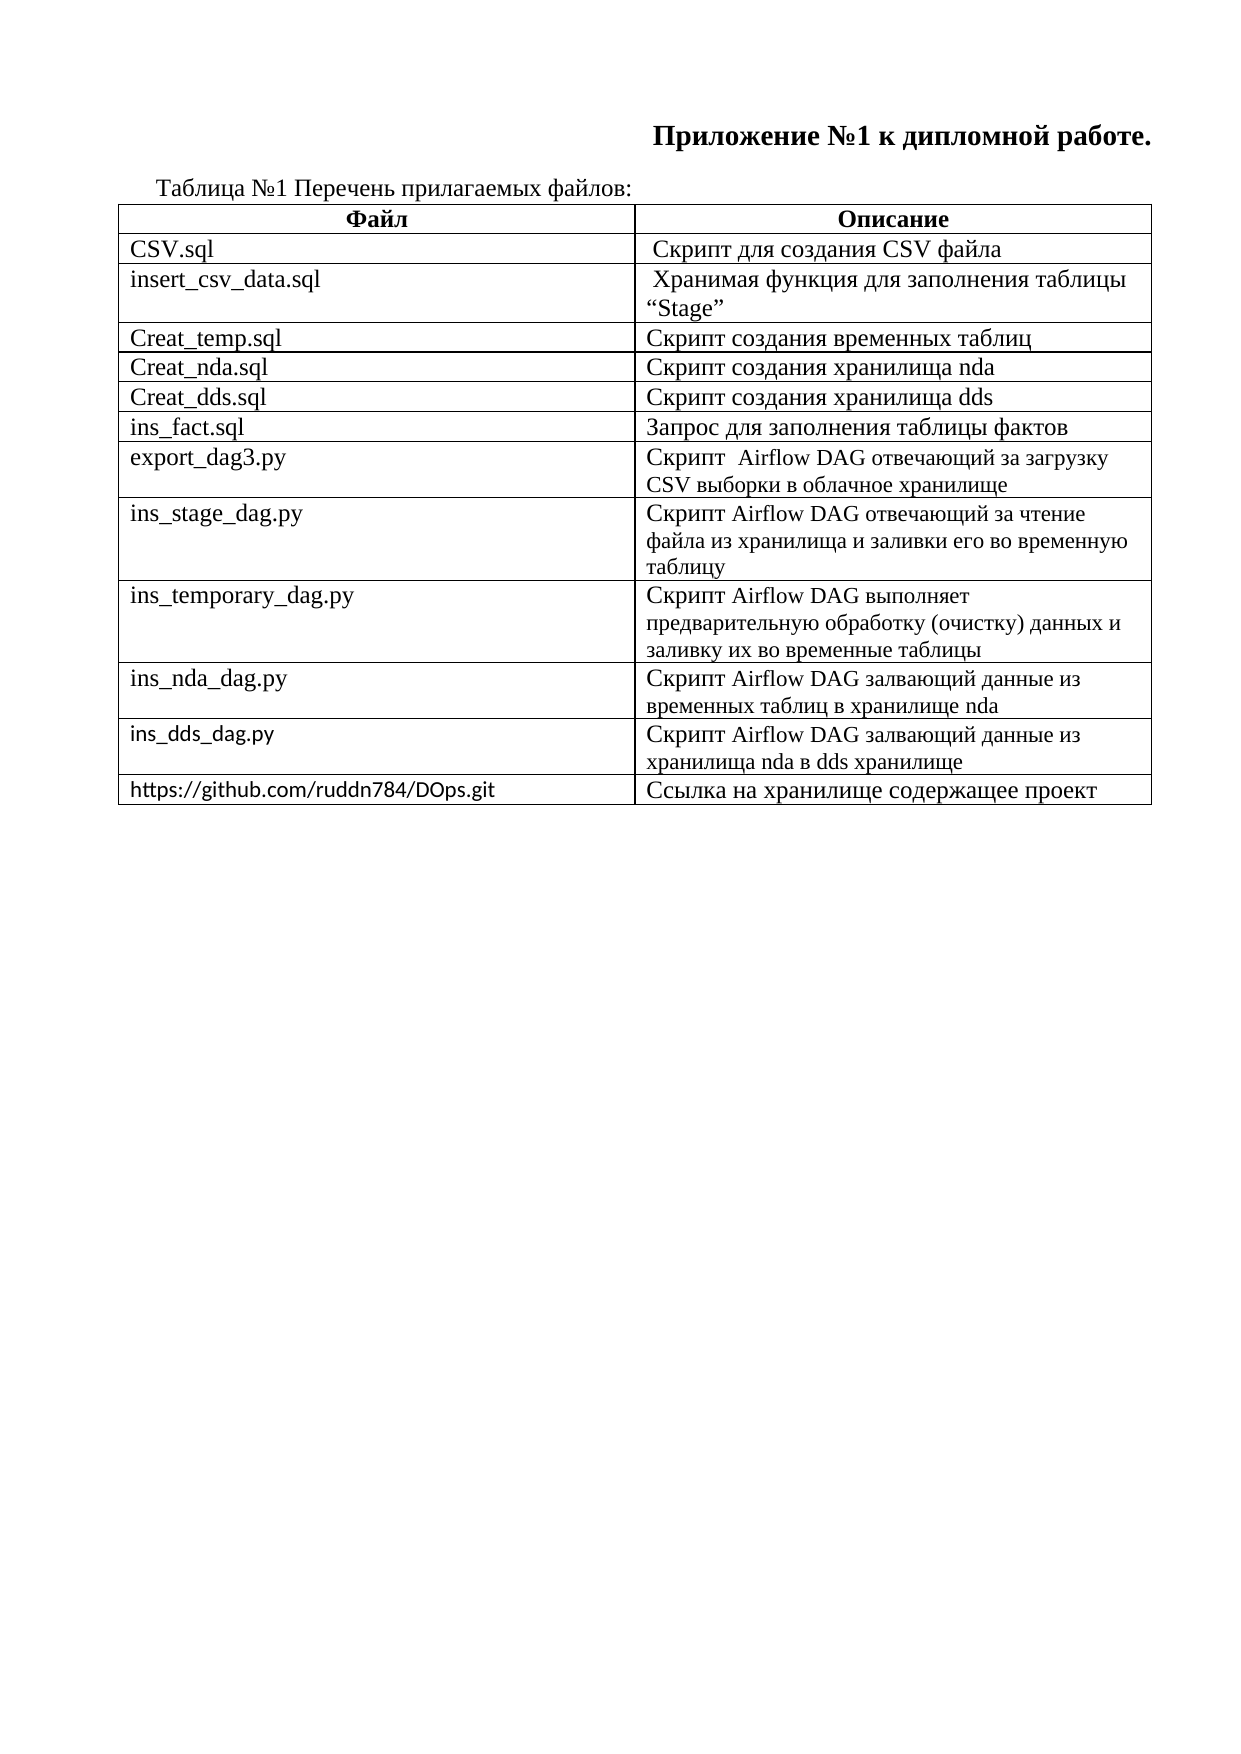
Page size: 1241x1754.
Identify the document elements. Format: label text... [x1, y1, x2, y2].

table_cell Creat_dds.sql [119, 382, 634, 411]
table_cell export_dag3.py [119, 442, 634, 497]
table_cell Хранимая функция для заполнения таблицы “Stage” [636, 264, 1151, 322]
table_cell ins_fact.sql [119, 412, 634, 441]
table_cell ins_stage_dag.py [119, 498, 634, 579]
table_cell Creat_nda.sql [119, 353, 634, 381]
table_cell Скрипт Airflow DAG залвающий данные из временных таблиц в хранилище nda [636, 663, 1151, 718]
table_cell Скрипт Airflow DAG выполняет предварительную обработку (очистку) данных и заливку их во временные таблицы [636, 581, 1151, 662]
table_cell Creat_temp.sql [119, 323, 634, 351]
table_cell Скрипт Airflow DAG залвающий данные из хранилищa nda в dds хранилище [636, 719, 1151, 774]
table_cell https://github.com/ruddn784/DOps.git [119, 775, 634, 804]
table_header Файл [119, 205, 634, 233]
table_cell Скрипт Airflow DAG отвечающий за чтение файла из хранилища и заливки его во временную таблицу [636, 498, 1151, 579]
table_cell Скрипт создания временных таблиц [636, 323, 1151, 351]
table_cell CSV.sql [119, 234, 634, 263]
table_header Описание [636, 205, 1151, 233]
table_cell Запрос для заполнения таблицы фактов [636, 412, 1151, 441]
table_cell Скрипт создания хранилища dds [636, 382, 1151, 411]
table_cell Скрипт для создания CSV файла [636, 234, 1151, 263]
table_cell insert_csv_data.sql [119, 264, 634, 322]
table_cell Скрипт создания хранилища nda [636, 353, 1151, 381]
table_cell ins_dds_dag.py [119, 719, 634, 774]
list Таблица №1 Перечень прилагаемых файлов: [156, 173, 1152, 202]
table_cell ins_temporary_dag.py [119, 581, 634, 662]
list Приложение №1 к дипломной работе. [156, 118, 1152, 152]
table_cell ins_nda_dag.py [119, 663, 634, 718]
table_cell Ссылка на хранилище содержащее проект [636, 775, 1151, 804]
table_cell Скрипт Airflow DAG отвечающий за загрузку CSV выборки в облачное хранилище [636, 442, 1151, 497]
